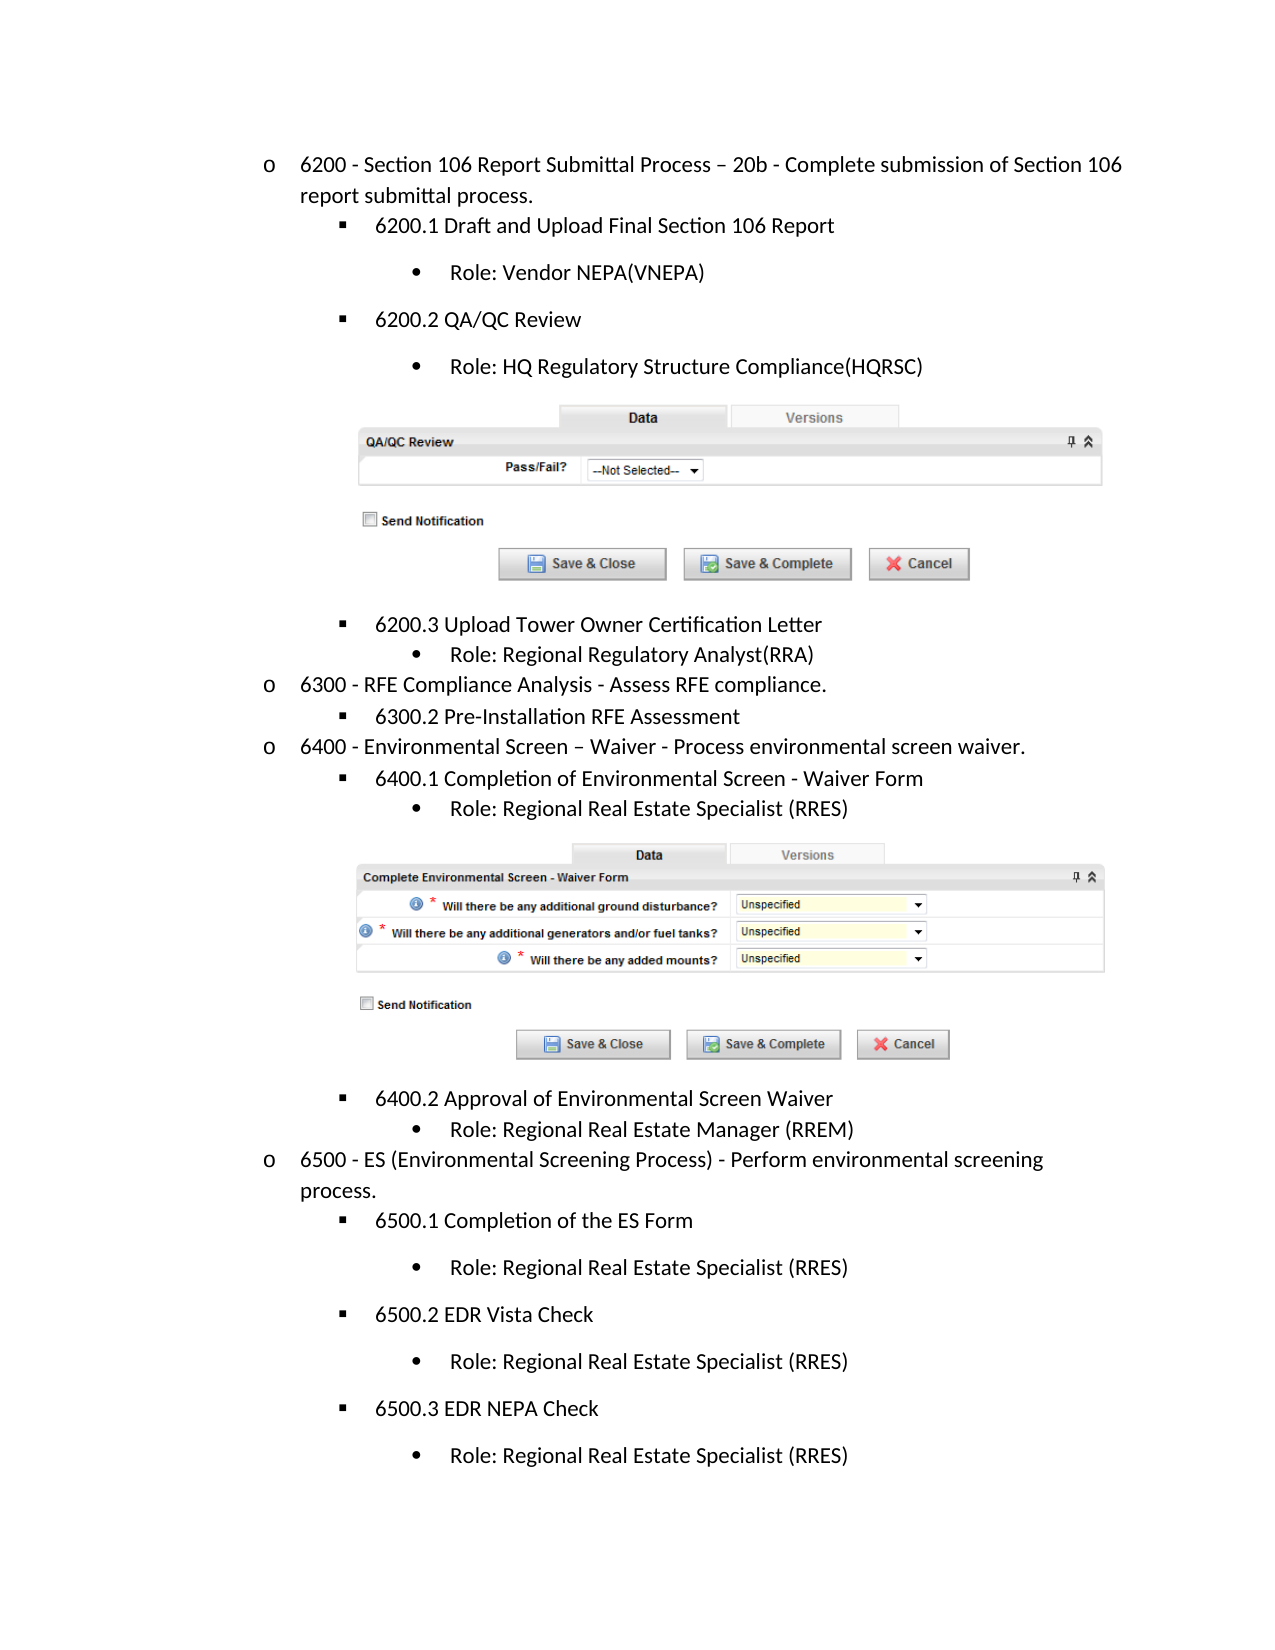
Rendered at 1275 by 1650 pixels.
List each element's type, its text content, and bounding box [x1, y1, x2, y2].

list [412, 1441, 1125, 1469]
list 6500 - ES (Environmental Screening Process) - Perform environmental screening process. [262, 1145, 1125, 1204]
list 6400 - Environmental Screen – Waiver - Process environmental screen waiver. [262, 732, 1125, 761]
list 6500.1 Completion of the ES Form [337, 1207, 1125, 1234]
list 6500.3 EDR NEPA Check [337, 1394, 1125, 1422]
list 6300.2 Pre-Installation RFE Assessment [337, 702, 1125, 730]
picture [356, 399, 1107, 592]
list 6400.1 Completion of Environmental Screen - Waiver Form [337, 764, 1125, 792]
list 6200 - Section 106 Report Submittal Process – 20b - Complete submission of Section 106 report submittal process. [262, 150, 1125, 209]
list Role: HQ Regulatory Structure Compliance(HQRSC) [412, 352, 1125, 380]
list 6400.2 Approval of Environmental Screen Waiver [337, 1084, 1125, 1113]
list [412, 1253, 1125, 1281]
list Role: Regional Real Estate Specialist (RRES) [412, 794, 1125, 822]
picture [356, 840, 1107, 1066]
list 6300 - RFE Compliance Analysis - Assess RFE compliance. [262, 671, 1125, 700]
list Role: Regional Real Estate Manager (RREM) [412, 1115, 1125, 1143]
list Role: Regional Regulatory Analyst(RRA) [412, 640, 1125, 668]
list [412, 1347, 1125, 1375]
list 6200.3 Upload Tower Owner Certification Letter [337, 610, 1125, 638]
list 6200.2 QA/QC Review [337, 305, 1125, 333]
list 6200.1 Draft and Upload Final Section 106 Report [337, 212, 1125, 239]
list 6500.2 EDR Vista Check [337, 1300, 1125, 1328]
list Role: Vendor NEPA(VNEPA) [412, 258, 1125, 286]
